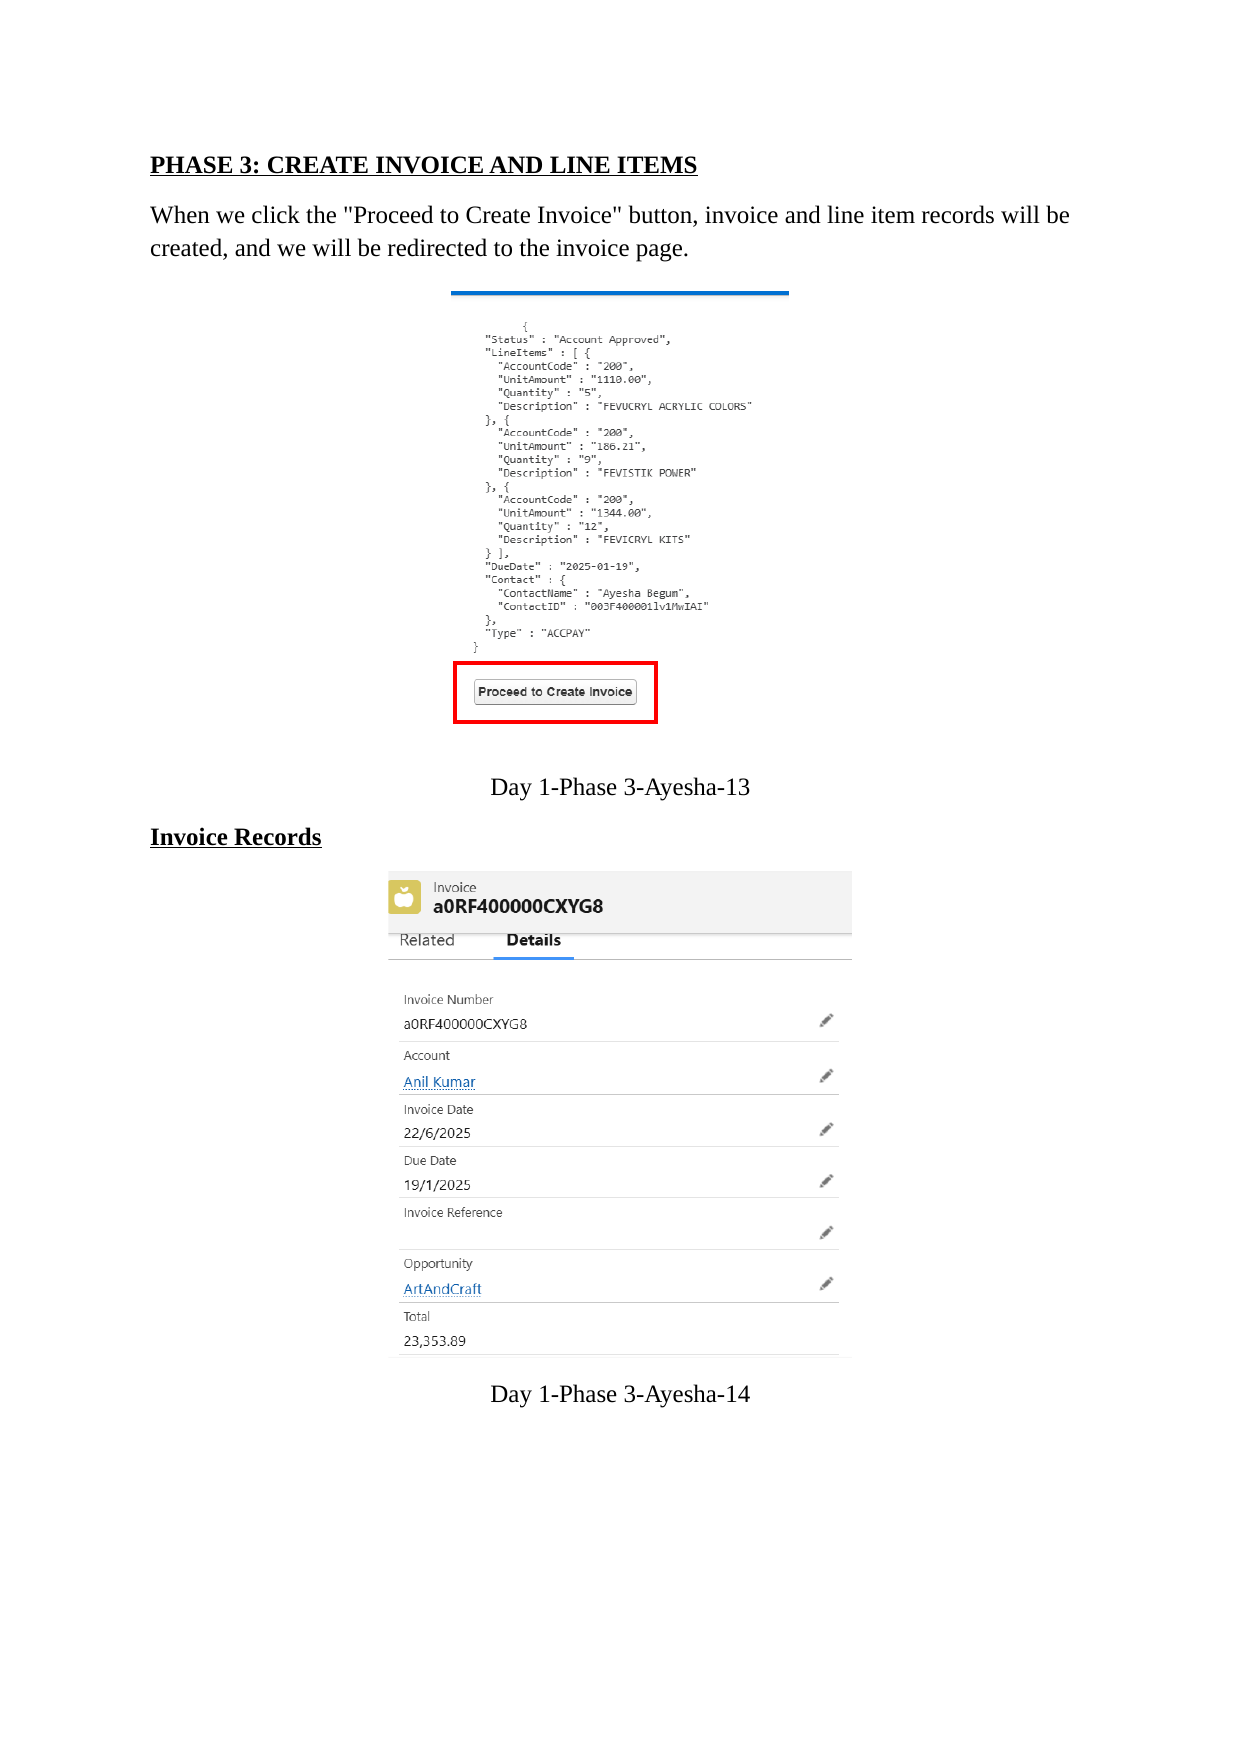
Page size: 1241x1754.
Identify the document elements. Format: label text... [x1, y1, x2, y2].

text Day 1-Phase 3-Ayesha-13 [150, 772, 1090, 801]
text Day 1-Phase 3-Ayesha-14 [150, 1379, 1090, 1408]
text Invoice Records [150, 822, 1090, 850]
text PHASE 3: CREATE INVOICE AND LINE ITEMS [150, 150, 1090, 179]
picture [388, 871, 852, 1358]
picture [451, 282, 789, 751]
text When we click the "Proceed to Create Invoice" button, invoice and line item records will be created, and we will be redirected to the invoice page. [150, 200, 1090, 261]
